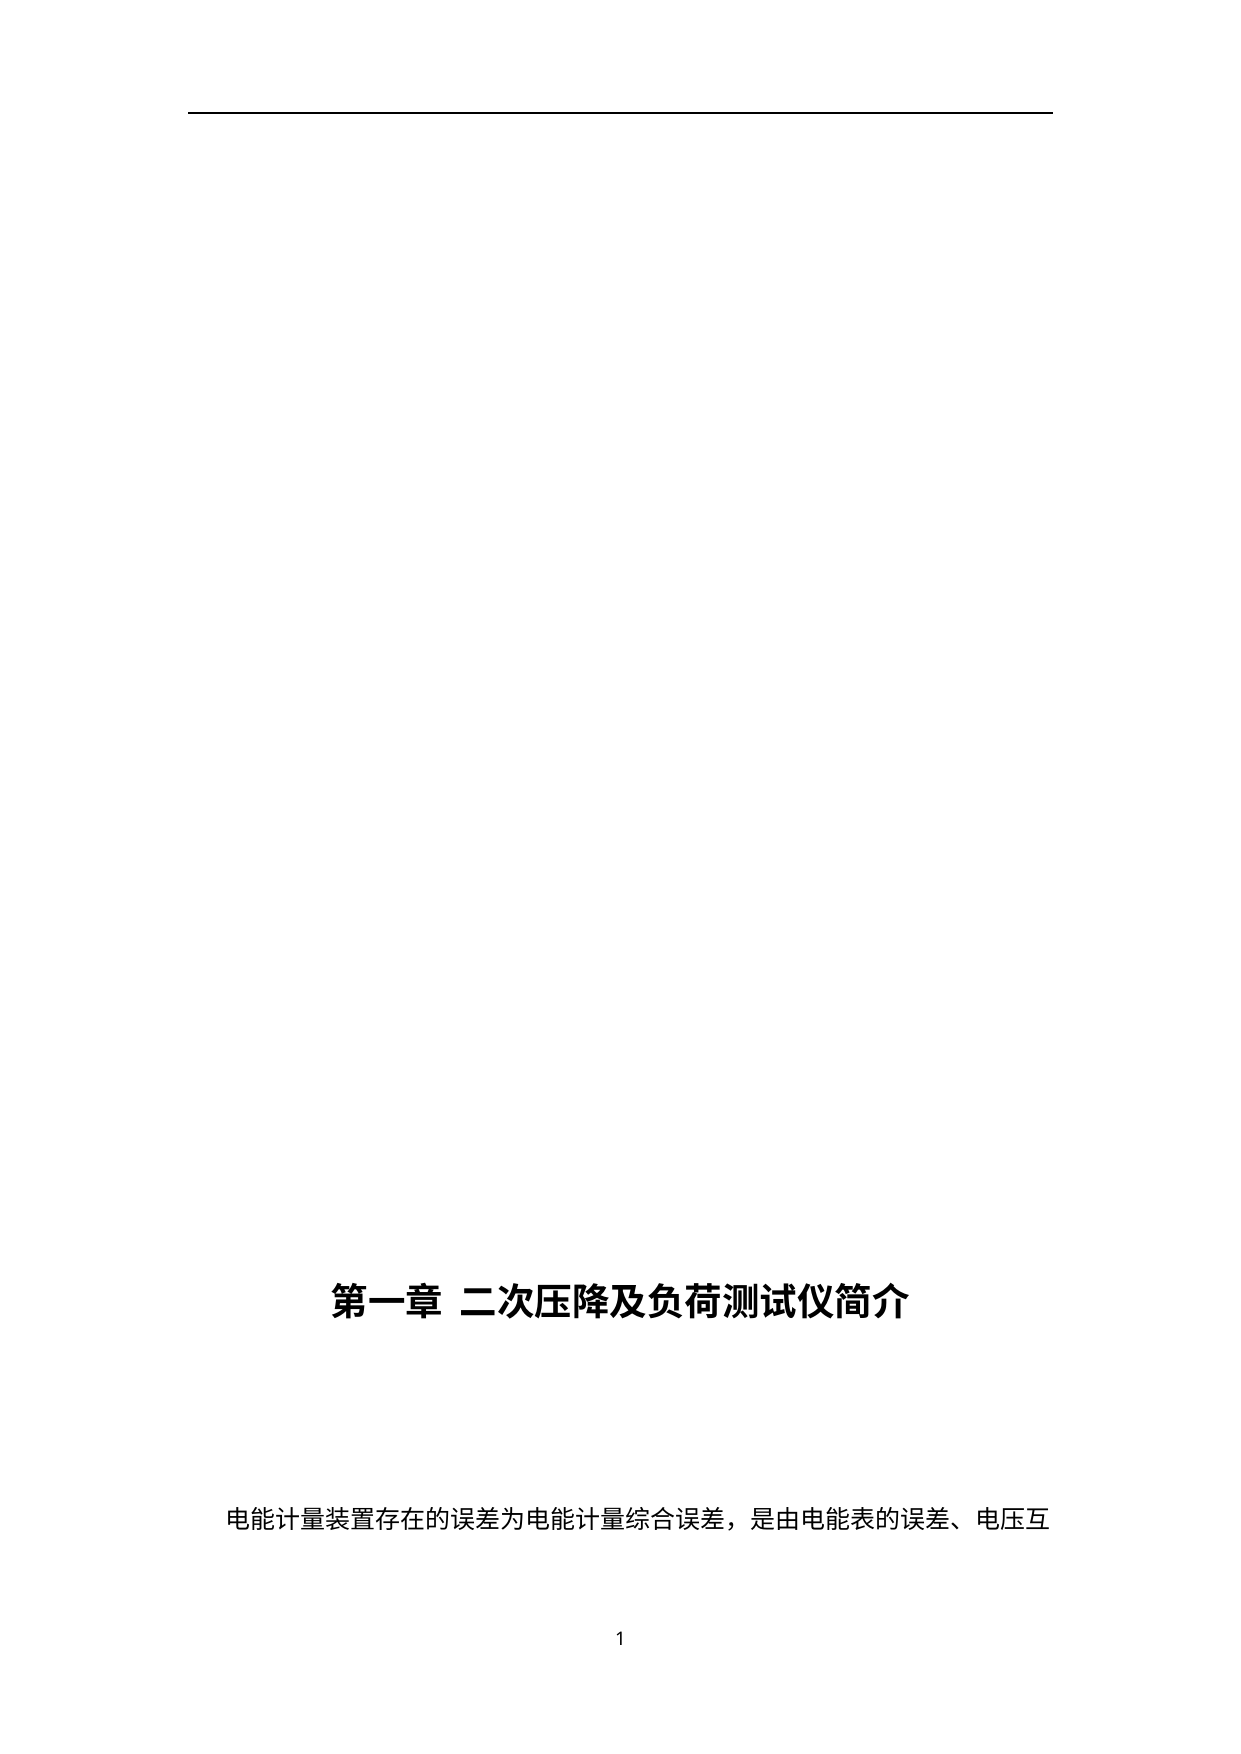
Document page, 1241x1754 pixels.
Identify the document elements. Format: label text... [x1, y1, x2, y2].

text 第一章 二次压降及负荷测试仪简介 [187, 1267, 1053, 1332]
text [187, 1485, 1053, 1550]
